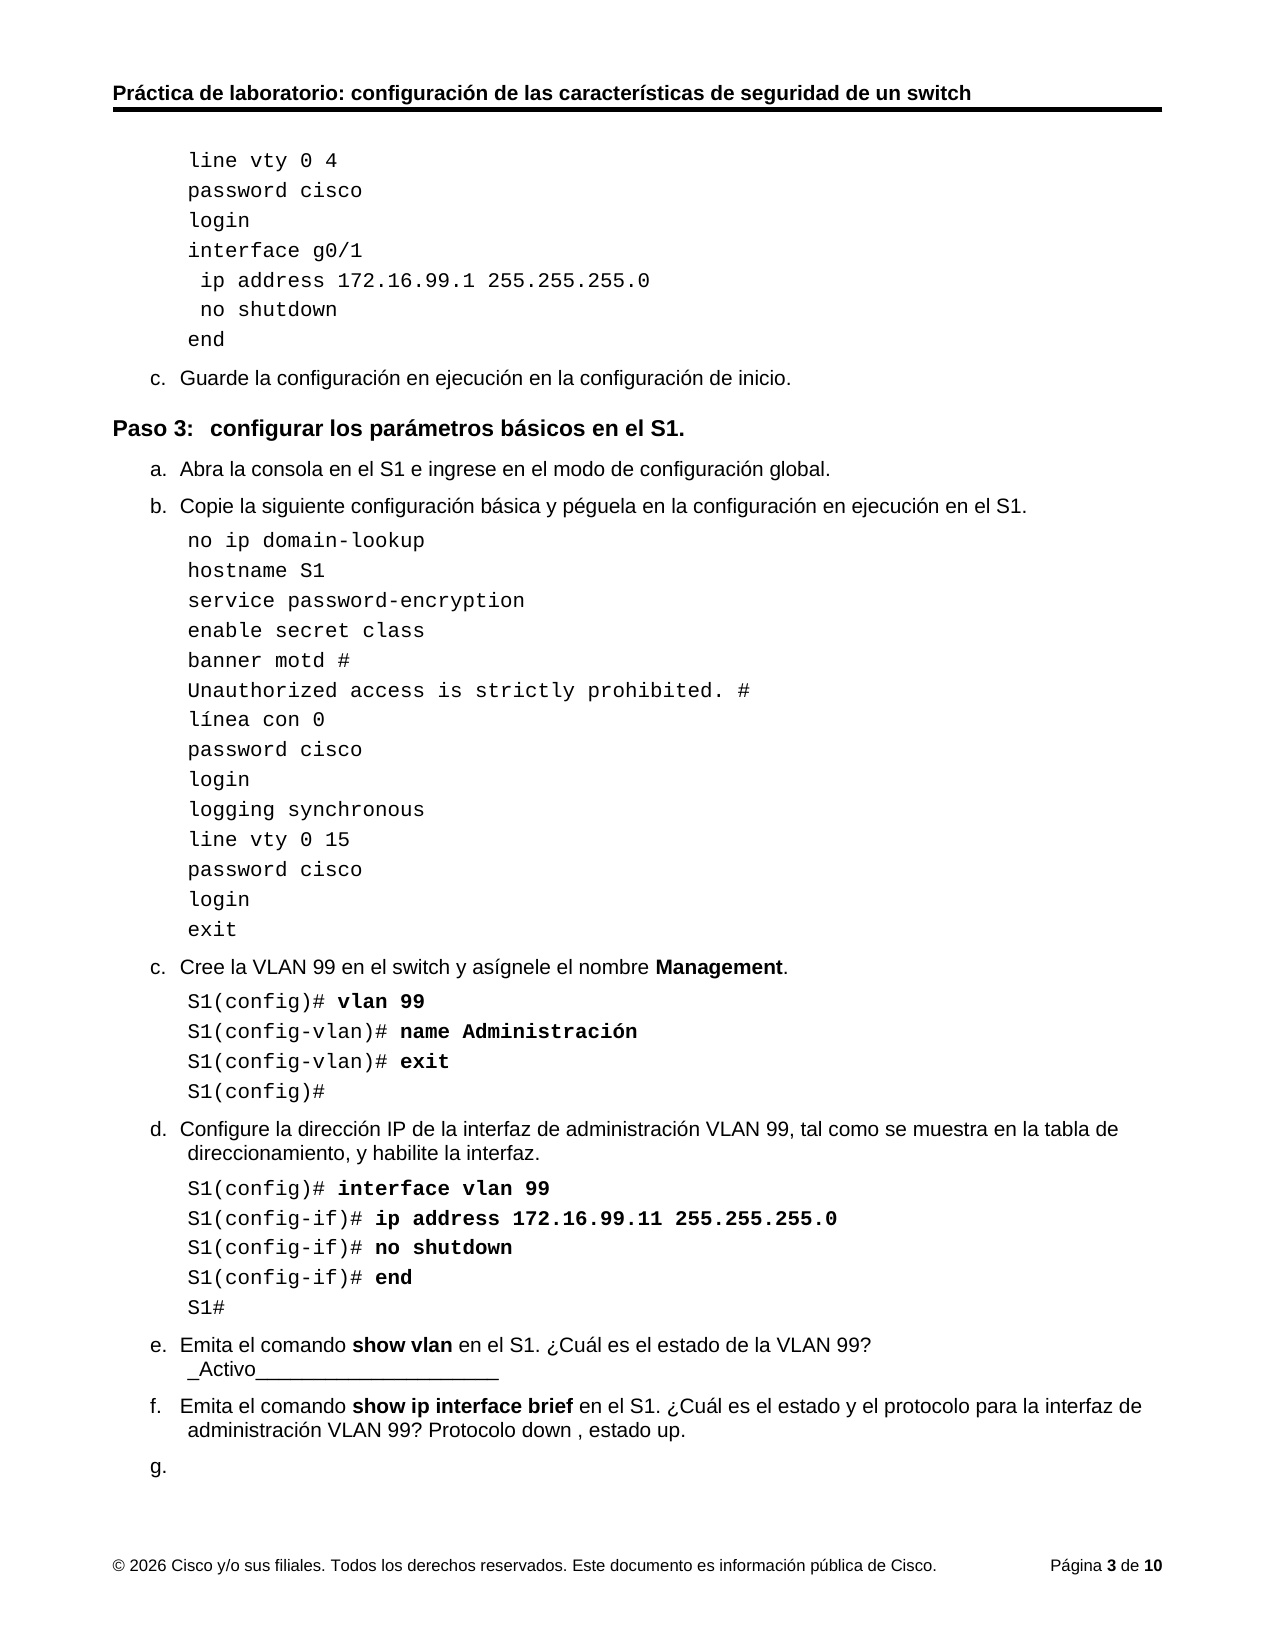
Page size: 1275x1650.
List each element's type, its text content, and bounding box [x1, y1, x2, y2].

text S1(config)# interface vlan 99 [187, 1178, 1162, 1201]
text password cisco [187, 739, 1162, 763]
text password cisco [187, 859, 1162, 883]
text login [187, 769, 1162, 793]
text S1(config)# vlan 99 [187, 991, 1162, 1015]
text ip address 172.16.99.1 255.255.255.0 [187, 269, 1162, 293]
text hostname S1 [187, 560, 1162, 584]
text Abra la consola en el S1 e ingrese en el modo de configuración global. [150, 457, 1162, 481]
text login [187, 210, 1162, 233]
text end [187, 329, 1162, 353]
text Configure la dirección IP de la interfaz de administración VLAN 99, tal como se muestra en la tabla de direccionamiento, y habilite la interfaz. [150, 1117, 1162, 1165]
text no shutdown [187, 299, 1162, 323]
text line vty 0 4 [187, 150, 1162, 174]
text password cisco [187, 180, 1162, 203]
text Cree la VLAN 99 en el switch y asígnele el nombre Management. [150, 955, 1162, 979]
text no ip domain-lookup [187, 530, 1162, 554]
text S1(config-if)# ip address 172.16.99.11 255.255.255.0 [187, 1207, 1162, 1231]
text Emita el comando show ip interface brief en el S1. ¿Cuál es el estado y el protocolo para la interfaz de administración VLAN 99? Protocolo down , estado up. [150, 1394, 1162, 1442]
text Emita el comando show vlan en el S1. ¿Cuál es el estado de la VLAN 99? _Activo_____________________ [150, 1333, 1162, 1381]
text S1(config-if)# no shutdown [187, 1237, 1162, 1261]
text línea con 0 [187, 709, 1162, 733]
text exit [187, 919, 1162, 942]
text S1# [187, 1297, 1162, 1321]
text enable secret class [187, 620, 1162, 643]
text interface g0/1 [187, 240, 1162, 263]
text login [187, 889, 1162, 912]
text Guarde la configuración en ejecución en la configuración de inicio. [150, 366, 1162, 389]
text Copie la siguiente configuración básica y péguela en la configuración en ejecución en el S1. [150, 494, 1162, 518]
text S1(config-vlan)# name Administración [187, 1021, 1162, 1045]
text service password-encryption [187, 590, 1162, 613]
text S1(config)# [187, 1081, 1162, 1105]
text Unauthorized access is strictly prohibited. # [187, 679, 1162, 703]
text configurar los parámetros básicos en el S1. [112, 414, 1162, 441]
text line vty 0 15 [187, 829, 1162, 853]
text banner motd # [187, 650, 1162, 673]
text logging synchronous [187, 799, 1162, 823]
text S1(config-vlan)# exit [187, 1051, 1162, 1075]
text S1(config-if)# end [187, 1267, 1162, 1291]
